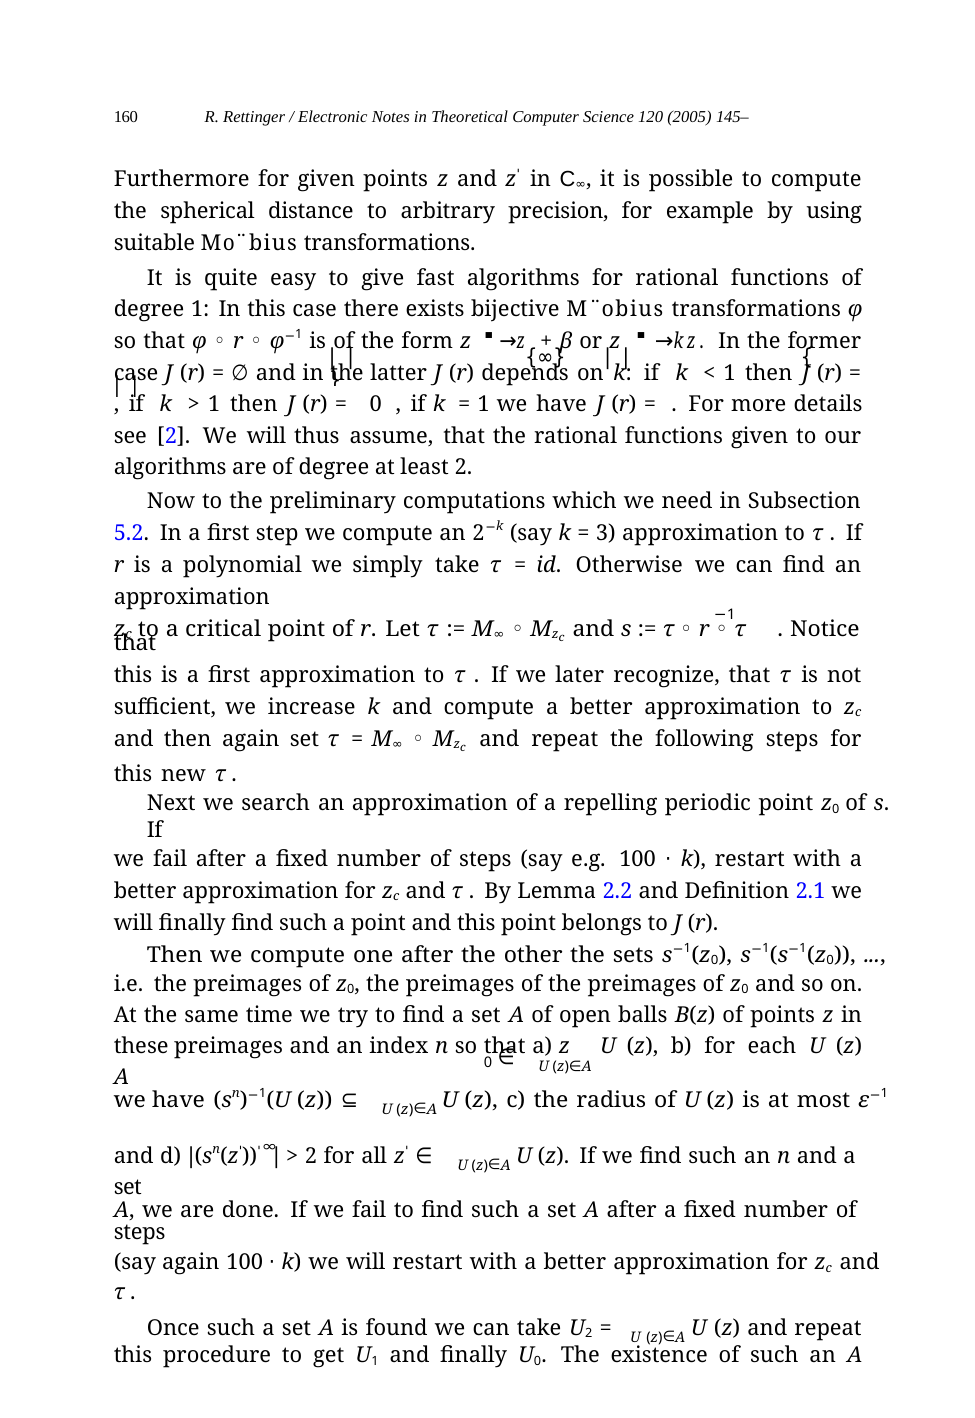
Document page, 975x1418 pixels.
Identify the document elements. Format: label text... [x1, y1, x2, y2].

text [113, 1310, 862, 1368]
text Next we search an approximation of a repelling periodic point z0 of s. If [147, 789, 889, 842]
text A, we are done. If we fail to find such a set A after a fixed number of steps [113, 1200, 889, 1244]
text (say again 100 · k) we will restart with a better approximation for zc and τ . [113, 1246, 889, 1306]
text we fail after a fixed number of steps (say e.g. 100 · k), restart with a better approximation for zc and τ . By Lemma 2.2 and Definition 2.1 we will finally find such a point and this point belongs to J (r). [113, 843, 862, 937]
text this is a first approximation to τ . If we later recognize, that τ is not sufficient, we increase k and compute a better approximation to zc and then again set τ = M∞ ◦ Mzc and repeat the following steps for this new τ . [113, 659, 862, 787]
text zc to a critical point of r. Let τ := M∞ ◦ Mzc and s := τ ◦ r ◦ τ . Notice that [113, 621, 889, 657]
text Now to the preliminary computations which we need in Subsection 5.2. In a first step we compute an 2−k (say k = 3) approximation to τ . If r is a polynomial we simply take τ = id. Otherwise we can find an approximation [113, 484, 862, 611]
text and d) |(sn(z'))' | > 2 for all z' ∈ U (z)∈A U (z). If we find such an n and a set [113, 1125, 889, 1200]
text Then we compute one after the other the sets s−1(z0), s−1(s−1(z0)), ..., [147, 939, 889, 968]
text we have (sn)−1(U (z)) ⊆ U (z)∈A U (z), c) the radius of U (z) is at most ε−1 [113, 1094, 889, 1111]
text Furthermore for given points z and z' in C∞, it is possible to compute the spherical distance to arbitrary precision, for example by using suitable Mo¨bius transformations. [113, 163, 862, 257]
text i.e. the preimages of z0, the preimages of the preimages of z0 and so on. At the same time we try to find a set A of open balls B(z) of points z in these preimages and an index n so that a) z U (z), b) for each U (z) A [113, 968, 862, 1091]
text It is quite easy to give fast algorithms for rational functions of degree 1: In this case there exists bijective M¨obius transformations φ so that φ ◦ r ◦ φ−1 is of the form z '→z + β or z '→kz. In the former case J (r) = ∅ and in the latter J (r) depends on k: if k < 1 then J (r) = , if k > 1 then J (r) = 0 , if k = 1 we have J (r) = . For more details see [2]. We will thus assume, that the rational functions given to our algorithms are of degree at least 2. [113, 262, 862, 481]
